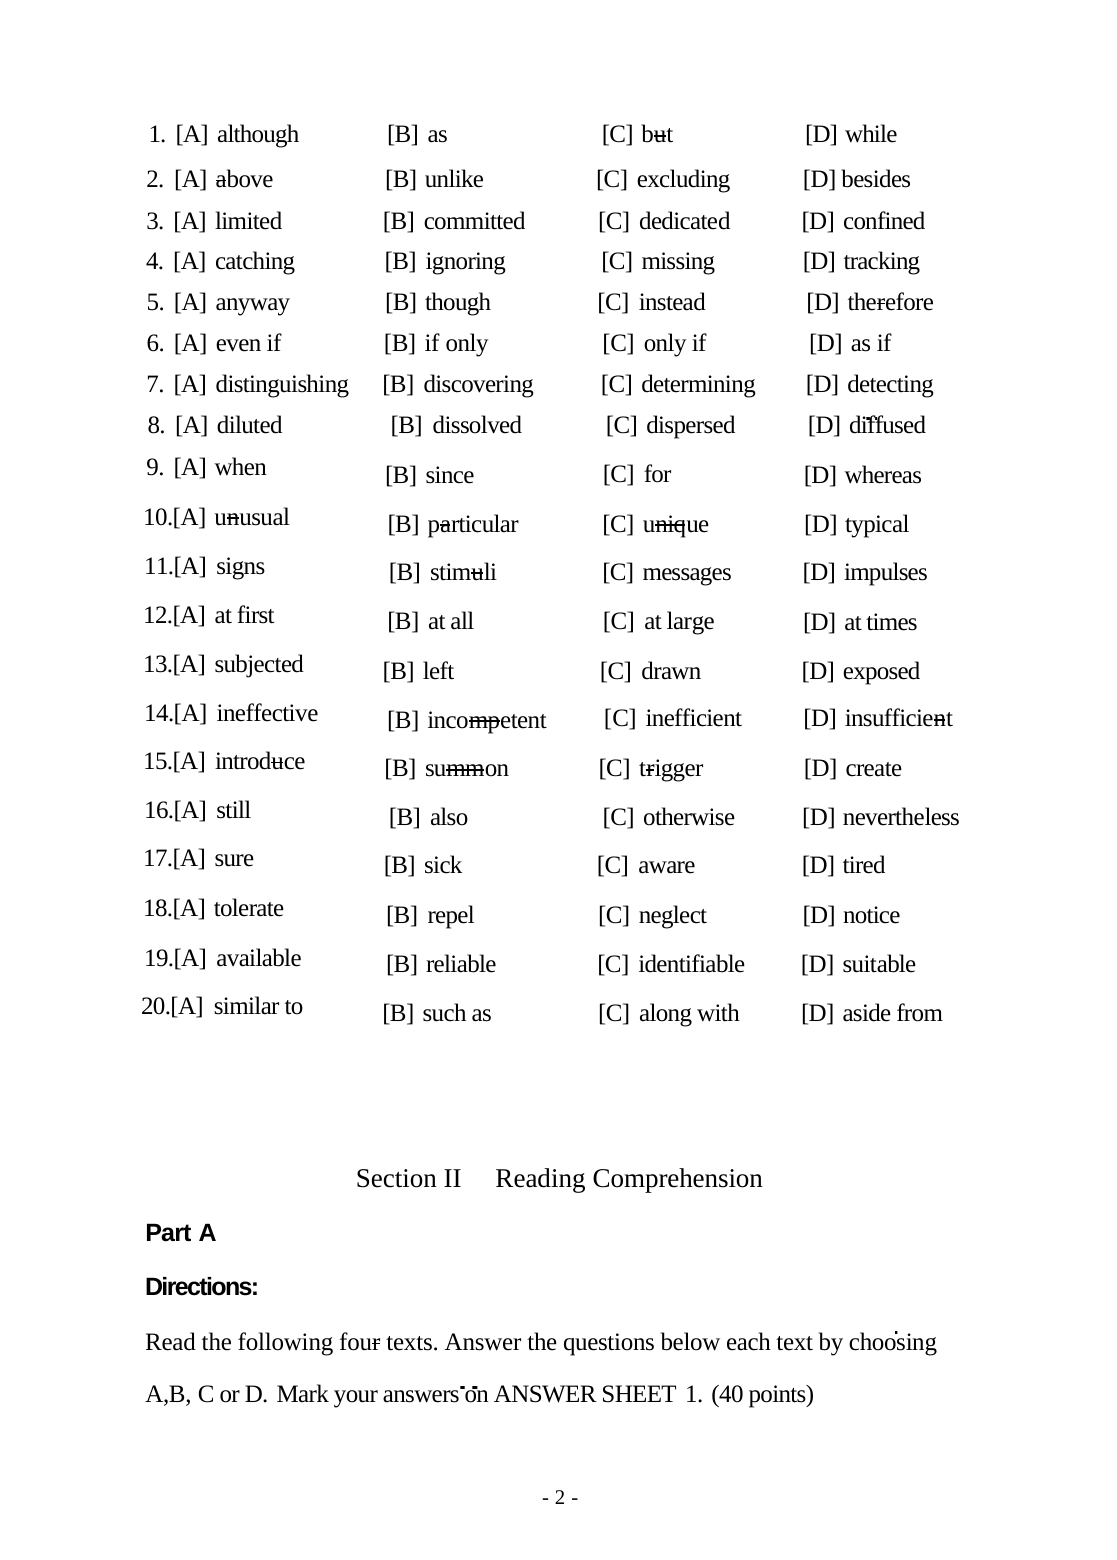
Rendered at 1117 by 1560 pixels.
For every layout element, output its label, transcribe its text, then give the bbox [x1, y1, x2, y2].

text 1. [A] although [B] as [C] but [D] while [148, 122, 988, 148]
text 18.[A] tolerate [B] repel [C] neglect [D] notice [143, 894, 988, 928]
text 13.[A] subjected [B] left [C] drawn [D] exposed [143, 650, 988, 684]
text 2. [A] above [B] unlike [C] excluding [D] besides [146, 167, 988, 193]
text Directions: [145, 1278, 988, 1300]
text Read the following four texts. Answer the questions below each text by choosing A,B, C or D. Mark your answers on ANSWER SHEET 1. (40 points) [145, 1327, 988, 1408]
text 6. [A] even if [B] if only [C] only if [D] as if [146, 331, 988, 357]
text 7. [A] distinguishing [B] discovering [C] determining [D] detecting [146, 372, 988, 398]
text 12.[A] at first [B] at all [C] at large [D] at times [143, 601, 988, 635]
text 11.[A] signs [B] stimuli [C] messages [D] impulses [144, 552, 988, 586]
text 17.[A] sure [B] sick [C] aware [D] tired [143, 845, 988, 880]
text 10.[A] unusual [B] particular [C] unique [D] typical [143, 503, 988, 537]
text 4. [A] catching [B] ignoring [C] missing [D] tracking [146, 248, 988, 275]
text 8. [A] diluted [B] dissolved [C] dispersed [D] diffused [147, 413, 988, 439]
text 5. [A] anyway [B] though [C] instead [D] therefore [146, 290, 988, 316]
text 14.[A] ineffective [B] incompetent [C] inefficient [D] insufficient [144, 699, 988, 733]
text Part A [145, 1224, 988, 1246]
text 3. [A] limited [B] committed [C] dedicated [D] confined [146, 208, 988, 235]
text 19.[A] available [B] reliable [C] identifiable [D] suitable [144, 943, 988, 978]
text 15.[A] introduce [B] summon [C] trigger [D] create [143, 747, 988, 781]
text 16.[A] still [B] also [C] otherwise [D] nevertheless [144, 796, 988, 831]
text 20.[A] similar to [B] such as [C] along with [D] aside from [141, 992, 988, 1026]
text 9. [A] when [B] since [C] for [D] whereas [146, 454, 988, 488]
text Section II Reading Comprehension [356, 1166, 988, 1193]
